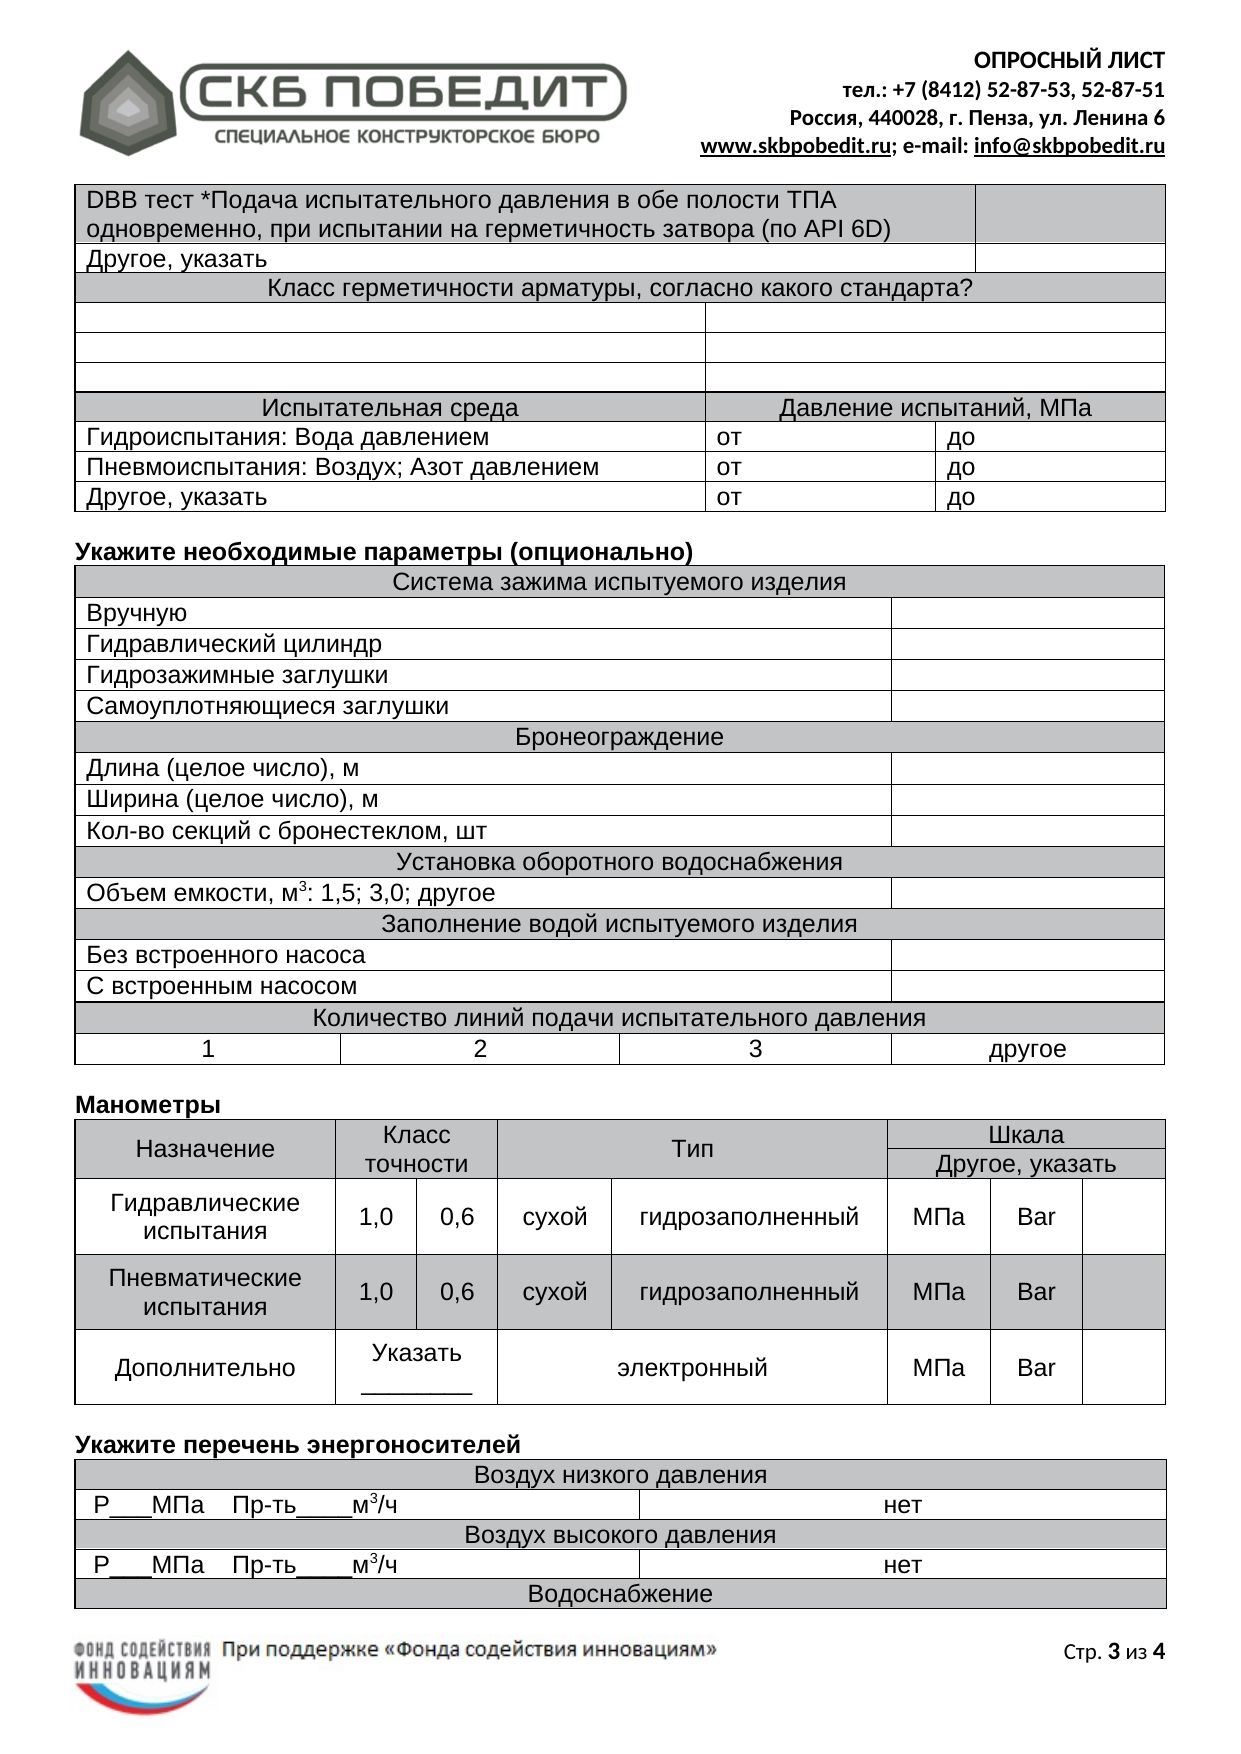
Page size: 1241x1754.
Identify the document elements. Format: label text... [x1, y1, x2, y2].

table_cell от [706, 422, 935, 451]
table_header Класс точности [336, 1120, 497, 1178]
table_cell до [936, 452, 1165, 481]
table_cell Пневматические испытания [76, 1255, 335, 1329]
table_cell Bar [991, 1179, 1082, 1253]
table_cell Испытательная среда [76, 393, 705, 421]
table_cell нет [640, 1490, 1166, 1519]
table_cell Установка оборотного водоснабжения [76, 847, 1164, 877]
table_cell [892, 785, 1164, 814]
table_cell Р___МПа Пр-ть____м3/ч [76, 1550, 639, 1578]
table_cell МПа [888, 1255, 990, 1329]
table_header Тип [498, 1120, 887, 1178]
table_cell 3 [620, 1034, 891, 1064]
table_cell МПа [888, 1179, 990, 1253]
text Манометры [75, 1090, 1165, 1118]
table_cell Количество линий подачи испытательного давления [76, 1003, 1164, 1033]
table_cell Bar [991, 1255, 1082, 1329]
table_cell Воздух высокого давления [76, 1520, 1166, 1548]
table_cell Другое, указать [76, 482, 705, 511]
table_cell [706, 363, 1165, 391]
table_cell [1083, 1255, 1165, 1329]
table_cell Класс герметичности арматуры, согласно какого стандарта? [76, 273, 1165, 302]
table_cell до [936, 482, 1165, 511]
table_cell [976, 244, 1165, 272]
table_cell Р___МПа Пр-ть____м3/ч [76, 1490, 639, 1519]
table_cell Другое, указать [76, 244, 975, 272]
table_cell нет [640, 1550, 1166, 1578]
table_cell гидрозаполненный [612, 1179, 887, 1253]
table_cell до [936, 422, 1165, 451]
table_cell Без встроенного насоса [76, 940, 891, 970]
table_cell Длина (целое число), м [76, 753, 891, 783]
table_cell [892, 598, 1164, 628]
table_cell Ширина (целое число), м [76, 785, 891, 814]
table_cell другое [892, 1034, 1164, 1064]
table_cell DBB тест *Подача испытательного давления в обе полости ТПА одновременно, при испытании на герметичность затвора (по API 6D) [76, 185, 975, 242]
table_cell [76, 333, 705, 362]
table_cell [892, 691, 1164, 721]
table_cell Вручную [76, 598, 891, 628]
table_cell [976, 185, 1165, 242]
table_cell гидрозаполненный [612, 1255, 887, 1329]
table_header Воздух низкого давления [76, 1460, 1166, 1489]
table_cell Гидравлические испытания [76, 1179, 335, 1253]
table_cell 2 [341, 1034, 619, 1064]
table_cell 1,0 [336, 1255, 416, 1329]
picture [69, 1634, 718, 1719]
table_cell Bar [991, 1330, 1082, 1404]
table_cell 1,0 [336, 1179, 416, 1253]
text Укажите перечень энергоносителей [75, 1430, 1165, 1459]
table_header Назначение [76, 1120, 335, 1178]
table_cell от [706, 452, 935, 481]
table_cell [892, 878, 1164, 908]
table_cell [76, 363, 705, 391]
table_cell сухой [498, 1179, 611, 1253]
table_cell [892, 753, 1164, 783]
table_cell С встроенным насосом [76, 971, 891, 1001]
table_header Система зажима испытуемого изделия [76, 566, 1164, 597]
table_cell сухой [498, 1255, 611, 1329]
table_cell МПа [888, 1330, 990, 1404]
table_cell Давление испытаний, МПа [706, 393, 1165, 421]
table_cell [892, 971, 1164, 1001]
table_cell [1083, 1330, 1165, 1404]
table_cell Указать ________ [336, 1330, 497, 1404]
table_cell [706, 333, 1165, 362]
table_cell Водоснабжение [76, 1579, 1166, 1608]
table_cell Гидравлический цилиндр [76, 629, 891, 659]
table_header Шкала [888, 1120, 1165, 1148]
table_cell [892, 940, 1164, 970]
table_cell Самоуплотняющиеся заглушки [76, 691, 891, 721]
table_cell 0,6 [417, 1179, 497, 1253]
table_cell Гидроиспытания: Вода давлением [76, 422, 705, 451]
table_cell [1083, 1179, 1165, 1253]
table_cell от [706, 482, 935, 511]
table_cell [892, 660, 1164, 690]
table_cell [892, 816, 1164, 846]
picture [67, 48, 629, 159]
table_cell электронный [498, 1330, 887, 1404]
table_cell Кол-во секций с бронестеклом, шт [76, 816, 891, 846]
table_cell [76, 303, 705, 332]
table_cell Бронеограждение [76, 722, 1164, 752]
table_cell Заполнение водой испытуемого изделия [76, 909, 1164, 939]
table_cell 0,6 [417, 1255, 497, 1329]
table_cell Объем емкости, м3: 1,5; 3,0; другое [76, 878, 891, 908]
table_cell [892, 629, 1164, 659]
table_cell Гидрозажимные заглушки [76, 660, 891, 690]
table_cell Дополнительно [76, 1330, 335, 1404]
table_cell Другое, указать [888, 1149, 1165, 1178]
table_cell Пневмоиспытания: Воздух; Азот давлением [76, 452, 705, 481]
table_cell [706, 303, 1165, 332]
table_cell 1 [76, 1034, 340, 1064]
text Укажите необходимые параметры (опционально) [75, 537, 1165, 565]
